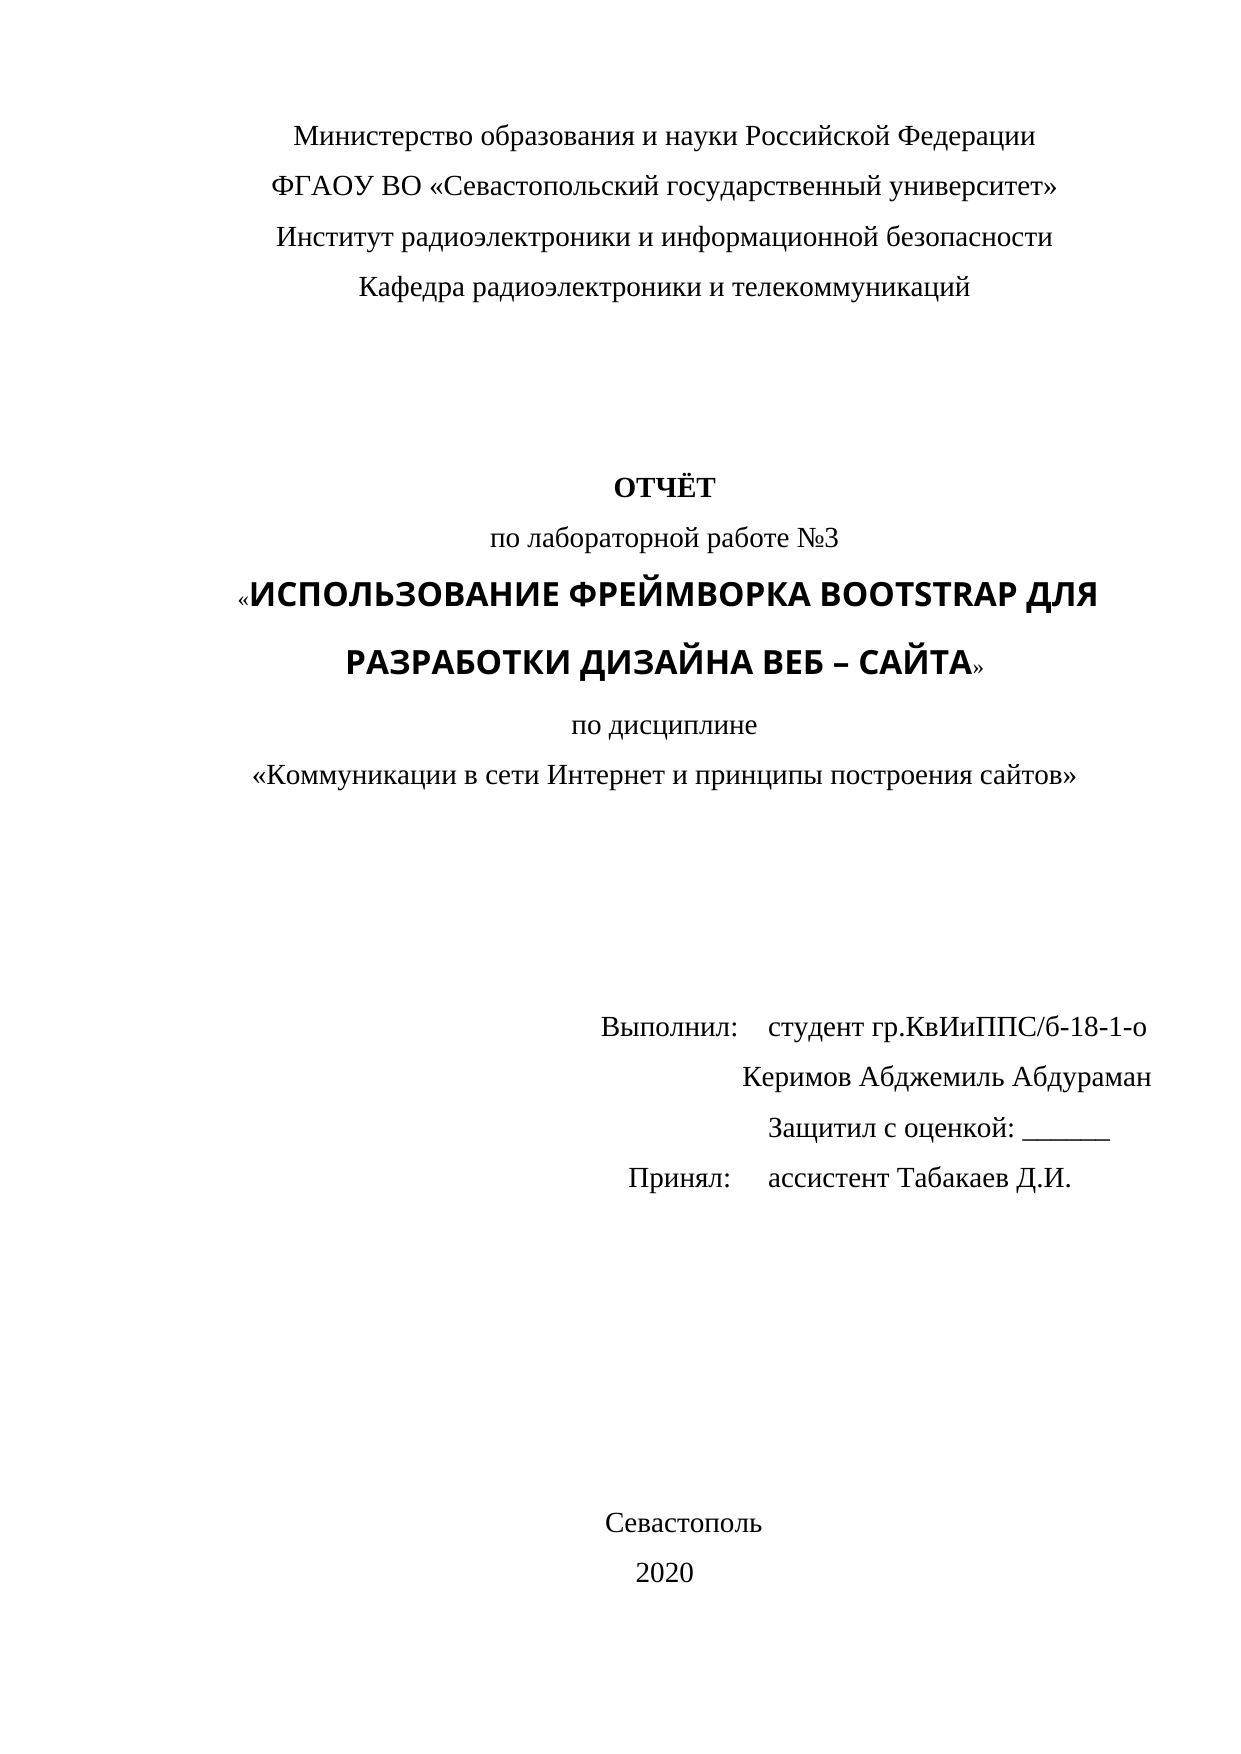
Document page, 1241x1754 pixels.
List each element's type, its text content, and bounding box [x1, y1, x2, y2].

text Министерство образования и науки Российской Федерации [177, 118, 1152, 152]
text Керимов Абджемиль Абдураман [177, 1059, 1152, 1093]
text 2020 [177, 1555, 1152, 1589]
text «Коммуникации в сети Интернет и принципы построения сайтов» [177, 757, 1152, 791]
text Защитил с оценкой: ______ [177, 1110, 1152, 1143]
text Принял: ассистент Табакаев Д.И. [177, 1160, 1152, 1193]
text Институт радиоэлектроники и информационной безопасности [177, 219, 1152, 252]
text Севастополь [546, 1505, 1152, 1538]
text ОТЧЁТ [177, 470, 1152, 504]
text по дисциплине [177, 707, 1152, 741]
text по лабораторной работе №3 [177, 521, 1152, 554]
text РАЗРАБОТКИ ДИЗАЙНА ВЕБ – САЙТА» [177, 639, 1152, 684]
text Выполнил: студент гр.КвИиППС/б-18-1-о [177, 1009, 1152, 1043]
text ФГАОУ ВО «Севастопольский государственный университет» [177, 168, 1152, 202]
text «ИСПОЛЬЗОВАНИЕ ФРЕЙМВОРКА BOOTSTRAP ДЛЯ [177, 571, 1152, 616]
text Кафедра радиоэлектроники и телекоммуникаций [177, 269, 1152, 303]
